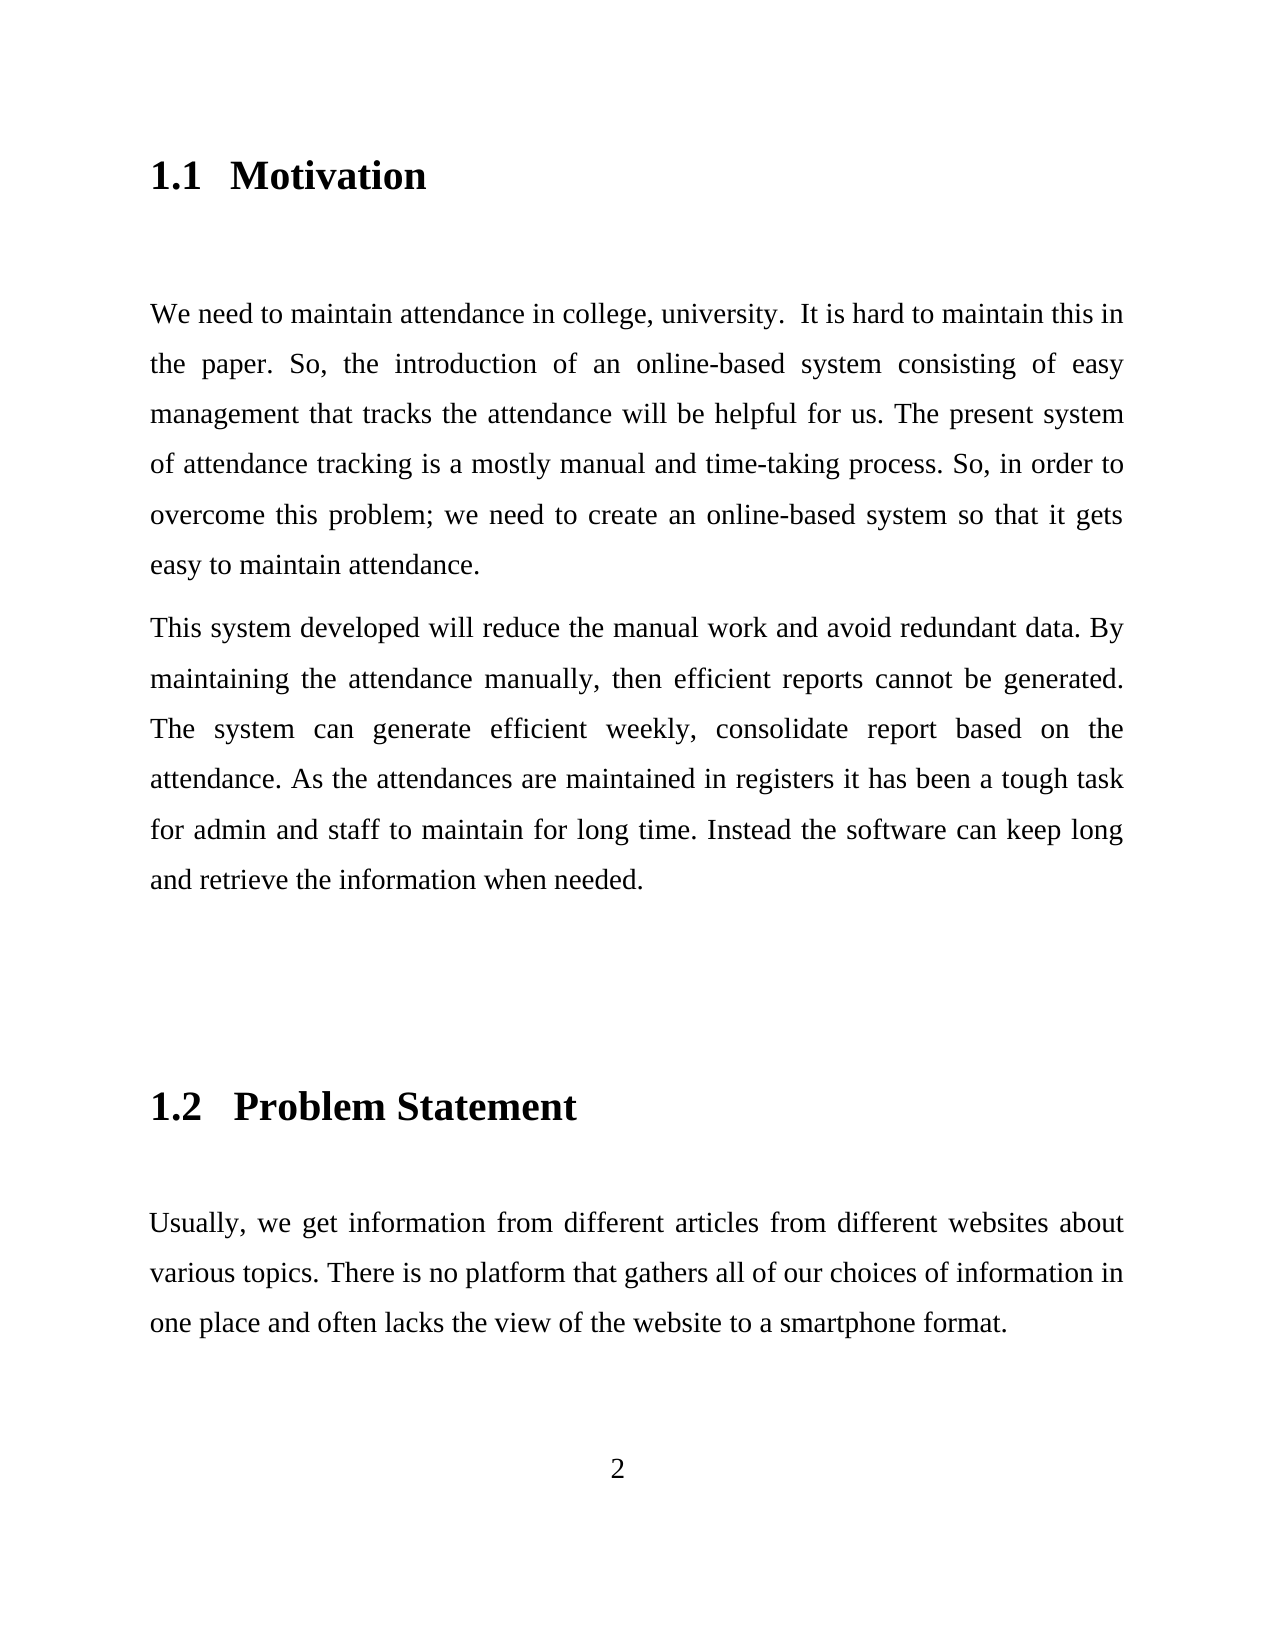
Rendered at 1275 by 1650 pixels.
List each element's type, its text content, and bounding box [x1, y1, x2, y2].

text 2 [150, 1452, 1125, 1485]
subtitle 1.2 Problem Statement [150, 1081, 1125, 1129]
subtitle Motivation [150, 151, 1125, 198]
subtitle Usually, we get information from different articles from different websites about various topics. There is no platform that gathers all of our choices of information in one place and often lacks the view of the website to a smartphone format. [148, 1205, 1125, 1339]
text This system developed will reduce the manual work and avoid redundant data. By maintaining the attendance manually, then efficient reports cannot be generated. The system can generate efficient weekly, consolidate report based on the attendance. As the attendances are maintained in registers it has been a tough task for admin and staff to maintain for long time. Instead the software can keep long and retrieve the information when needed. [150, 611, 1125, 896]
text We need to maintain attendance in college, university. It is hard to maintain this in the paper. So, the introduction of an online-based system consisting of easy management that tracks the attendance will be helpful for us. The present system of attendance tracking is a mostly manual and time-taking process. So, in order to overcome this problem; we need to create an online-based system so that it gets easy to maintain attendance. [150, 296, 1125, 581]
